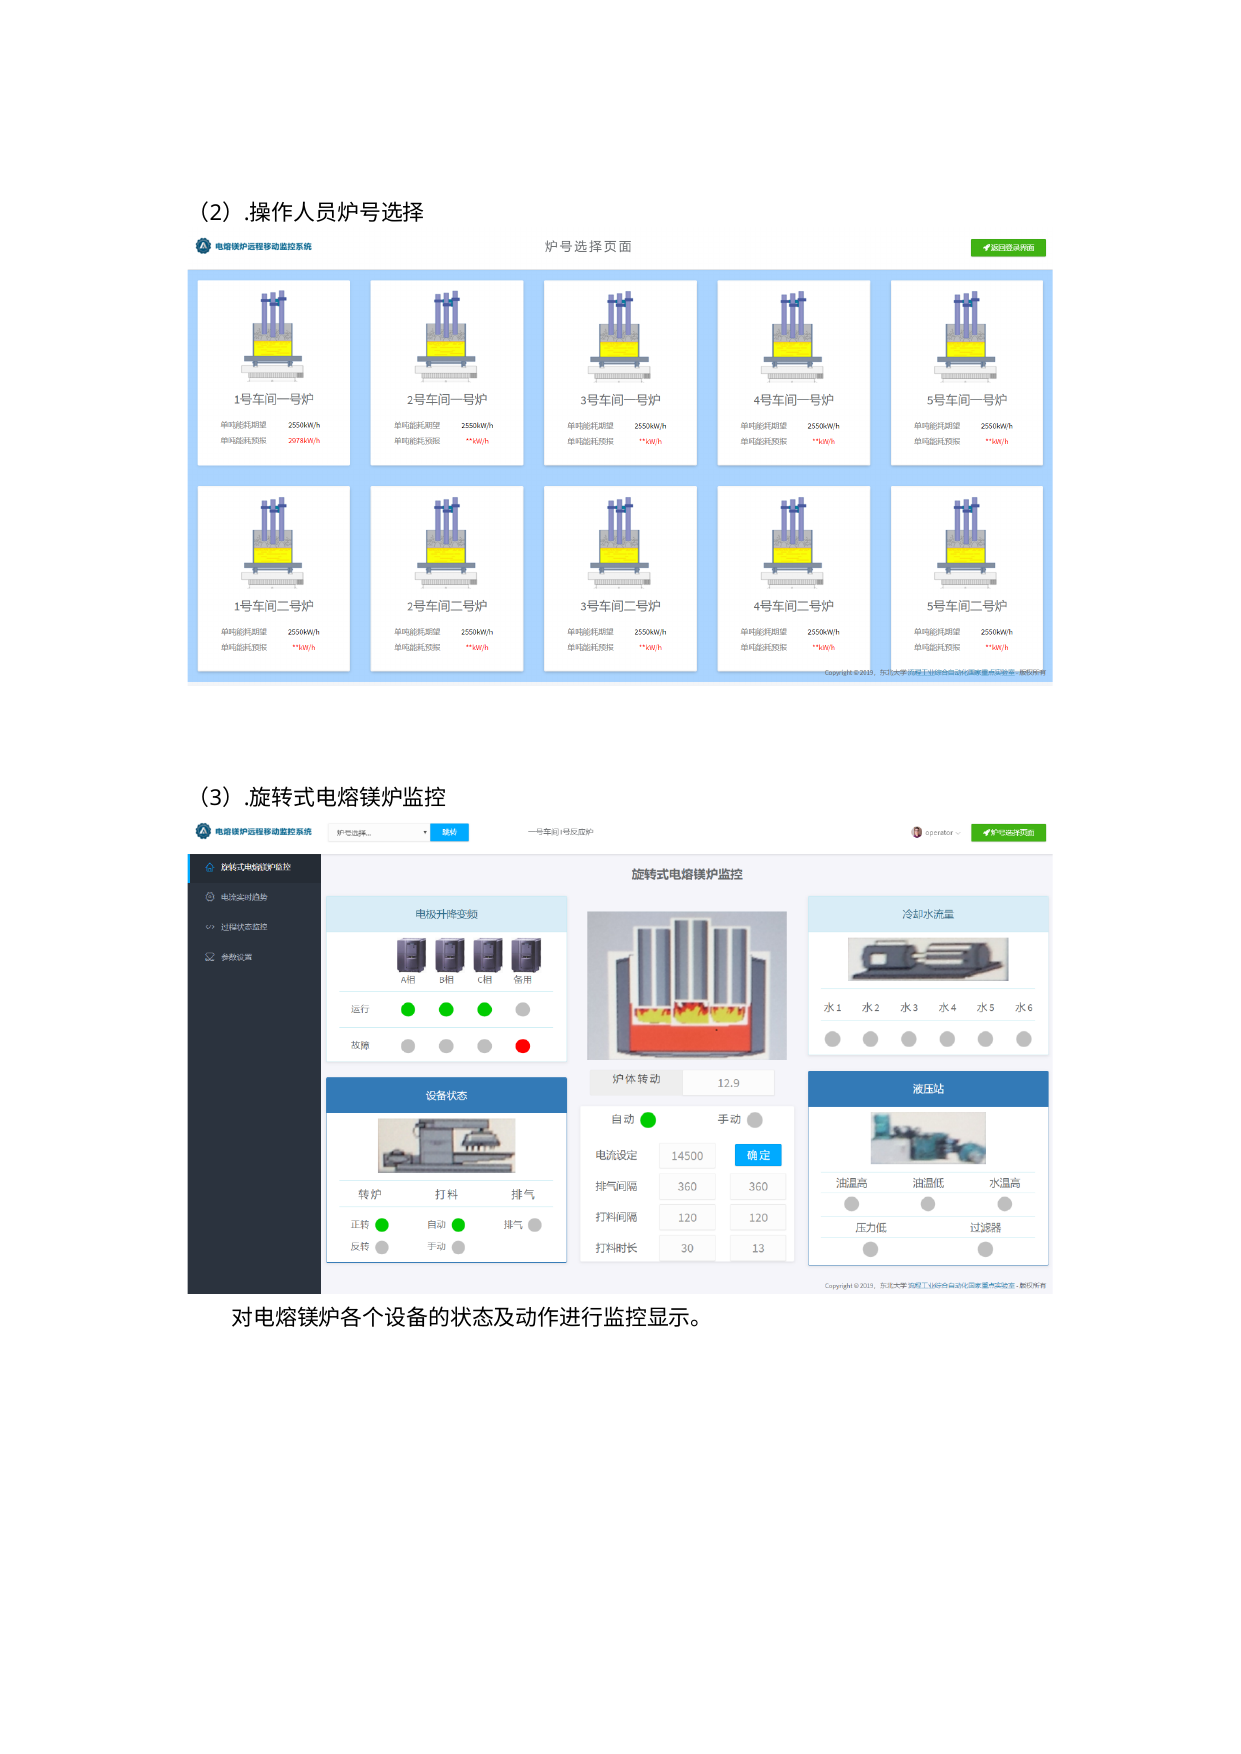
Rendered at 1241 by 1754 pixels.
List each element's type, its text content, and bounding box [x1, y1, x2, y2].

text （2）.操作人员炉号选择 [187, 194, 1053, 227]
text 对电熔镁炉各个设备的状态及动作进行监控显示。 [187, 1299, 1053, 1332]
picture [187, 812, 1053, 1294]
picture [187, 227, 1053, 686]
text （3）.旋转式电熔镁炉监控 [187, 779, 1053, 812]
